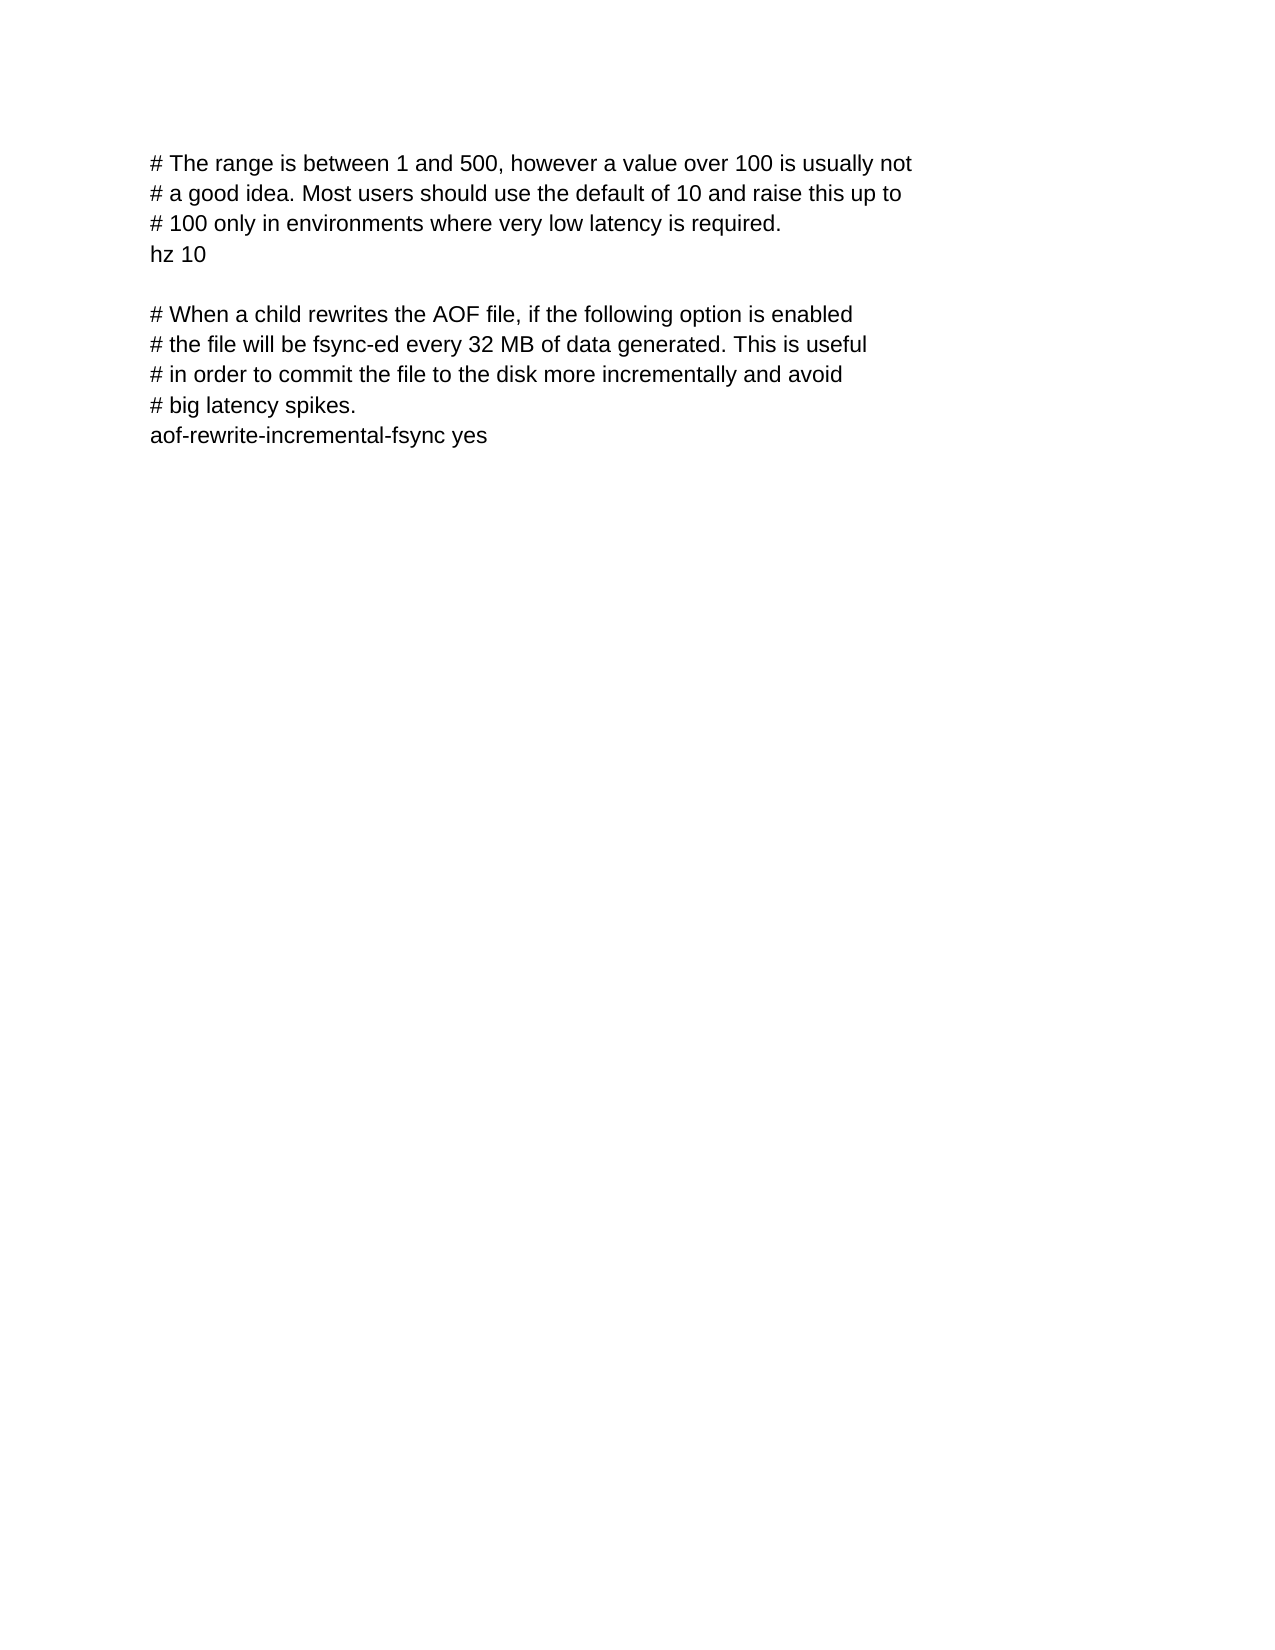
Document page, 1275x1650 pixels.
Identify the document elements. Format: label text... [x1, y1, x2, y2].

text # in order to commit the file to the disk more incrementally and avoid [150, 361, 1125, 388]
text # a good idea. Most users should use the default of 10 and raise this up to [150, 180, 1125, 207]
text # 100 only in environments where very low latency is required. [150, 210, 1125, 237]
text # big latency spikes. [150, 392, 1125, 418]
text # the file will be fsync-ed every 32 MB of data generated. This is useful [150, 331, 1125, 358]
text hz 10 [150, 241, 1125, 267]
text aof-rewrite-incremental-fsync yes [150, 422, 1125, 448]
text # When a child rewrites the AOF file, if the following option is enabled [150, 301, 1125, 327]
text # The range is between 1 and 500, however a value over 100 is usually not [150, 150, 1125, 176]
